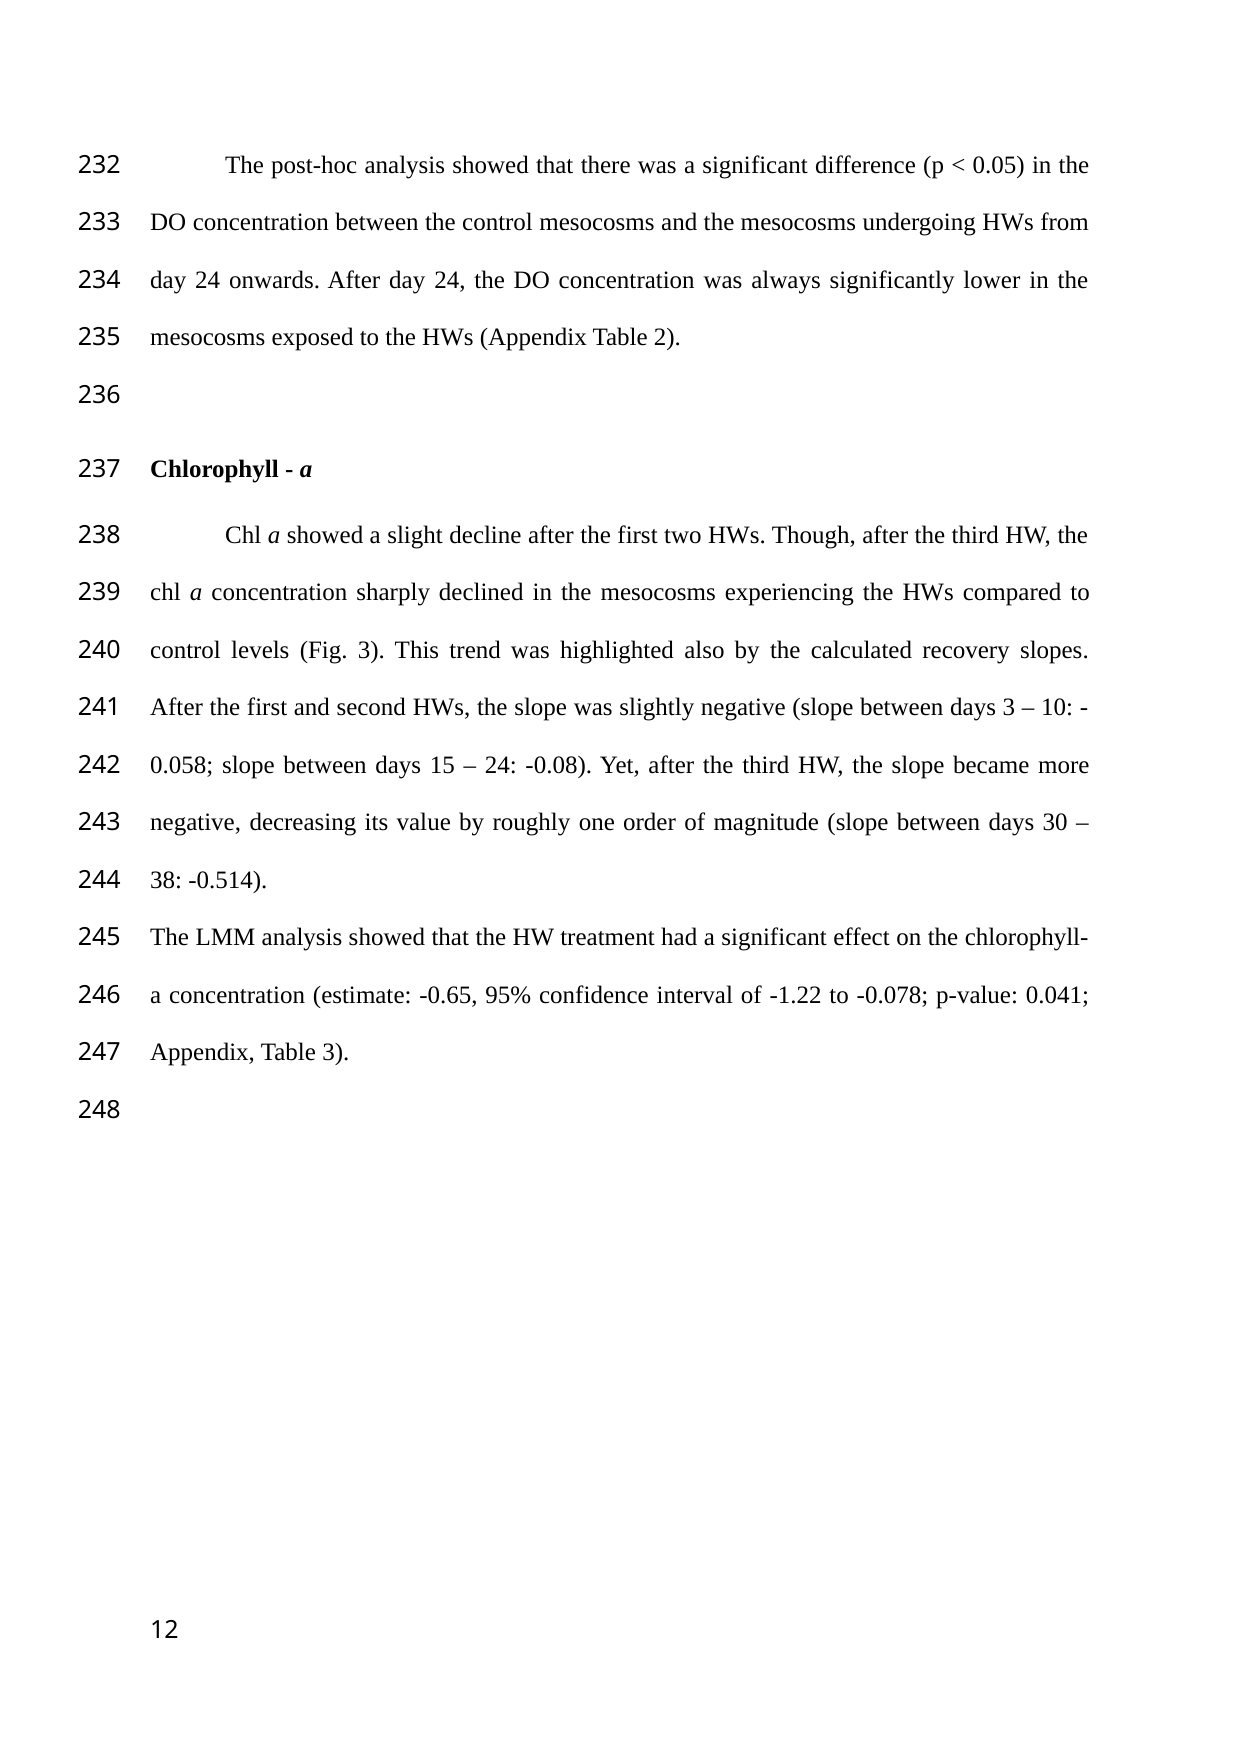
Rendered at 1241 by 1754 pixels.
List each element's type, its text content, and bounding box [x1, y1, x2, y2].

text The post-hoc analysis showed that there was a significant difference (p < 0.05) in the DO concentration between the control mesocosms and the mesocosms undergoing HWs from day 24 onwards. After day 24, the DO concentration was always significantly lower in the mesocosms exposed to the HWs (Appendix Table 2). [150, 150, 1090, 351]
text The LMM analysis showed that the HW treatment had a significant effect on the chlorophyll- a concentration (estimate: -0.65, 95% confidence interval of -1.22 to -0.078; p-value: 0.041; Appendix, Table 3). [150, 922, 1090, 1066]
subtitle Chlorophyll - a [150, 454, 1090, 483]
text Chl a showed a slight decline after the first two HWs. Though, after the third HW, the chl a concentration sharply declined in the mesocosms experiencing the HWs compared to control levels (Fig. 3). This trend was highlighted also by the calculated recovery slopes. After the first and second HWs, the slope was slightly negative (slope between days 3 – 10: -0.058; slope between days 15 – 24: -0.08). Yet, after the third HW, the slope became more negative, decreasing its value by roughly one order of magnitude (slope between days 30 – 38: -0.514). [150, 520, 1090, 894]
